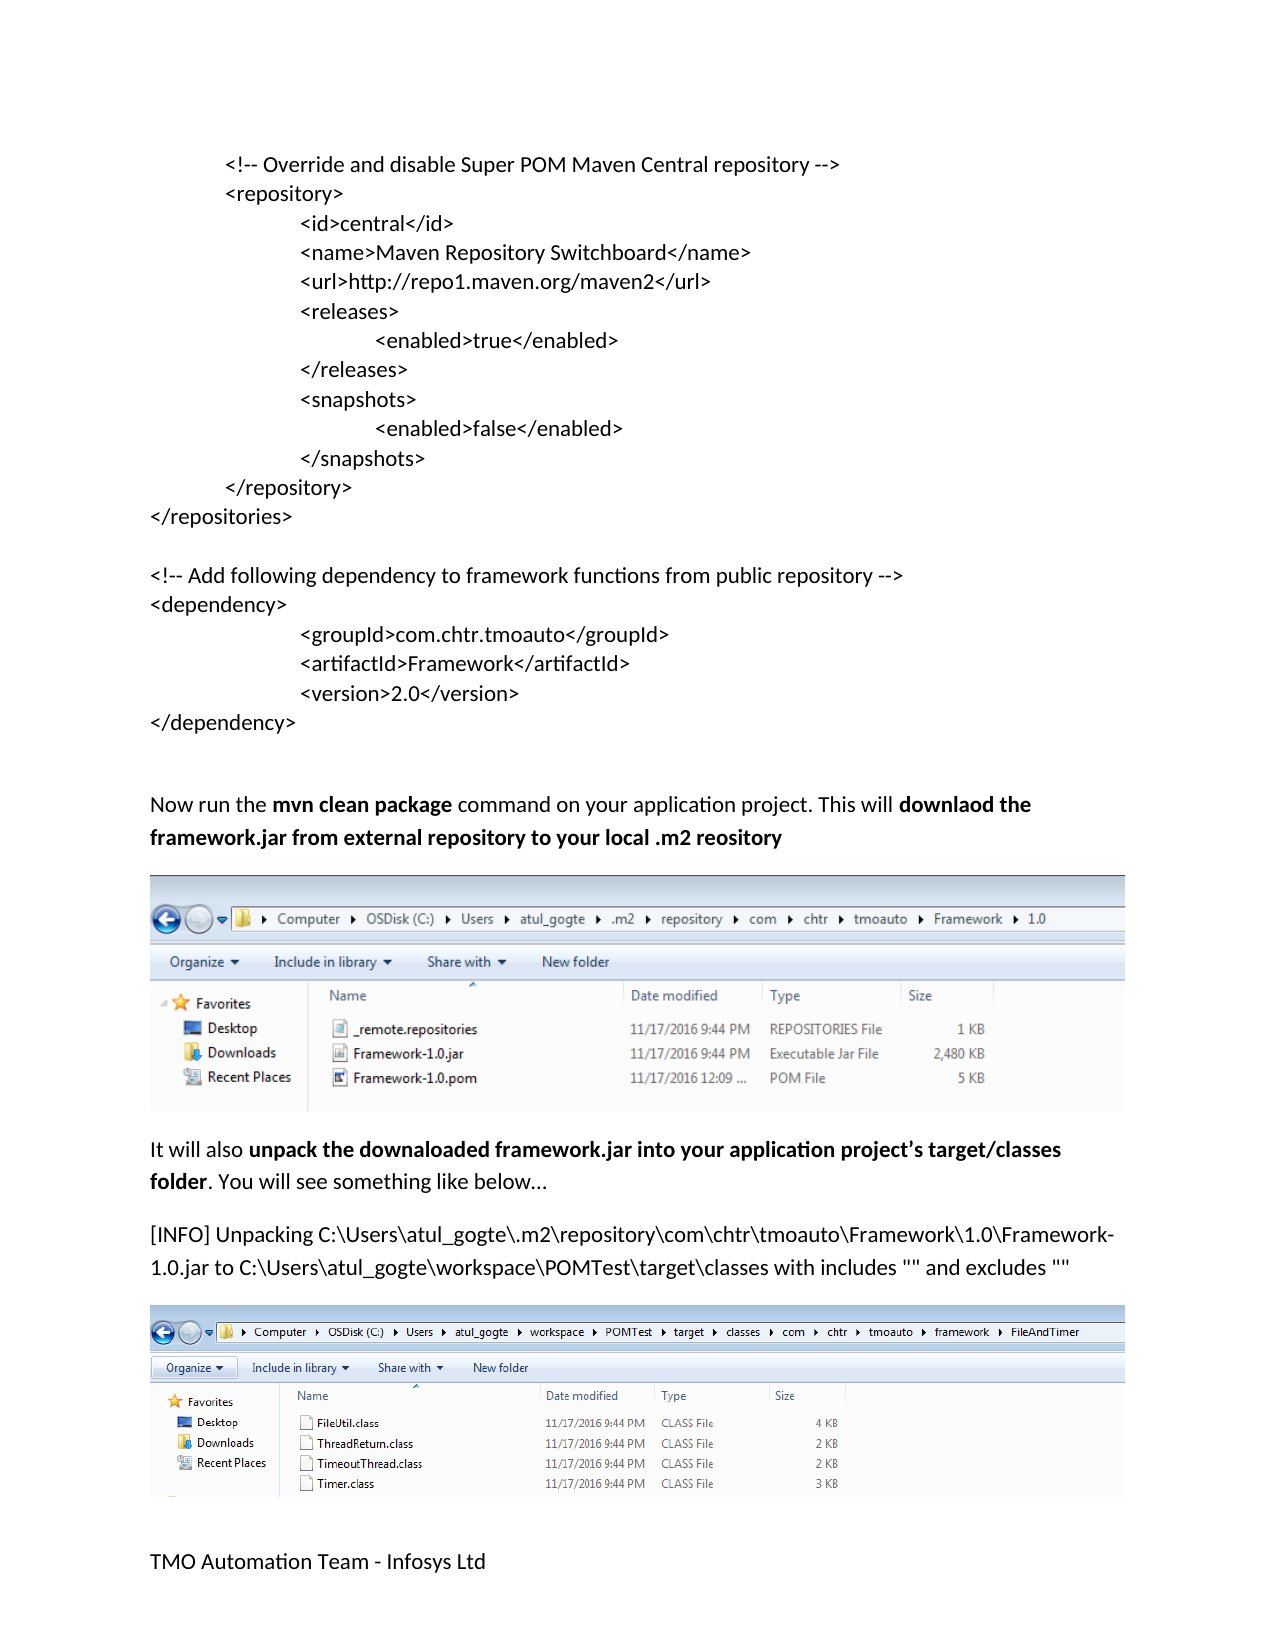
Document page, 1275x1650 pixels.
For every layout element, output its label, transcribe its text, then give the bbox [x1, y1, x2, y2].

text [INFO] Unpacking C:\Users\atul_gogte\.m2\repository\com\chtr\tmoauto\Framework\1.0\Framework-1.0.jar to C:\Users\atul_gogte\workspace\POMTest\target\classes with includes "" and excludes "" [150, 1220, 1125, 1281]
text </dependency> [150, 708, 1125, 736]
picture [150, 1305, 1125, 1497]
text <name>Maven Repository Switchboard</name> [150, 238, 1125, 266]
text <snapshots> [150, 385, 1125, 413]
text <enabled>false</enabled> [150, 414, 1125, 442]
text <enabled>true</enabled> [150, 326, 1125, 354]
text <dependency> [150, 591, 1125, 619]
text </repositories> [150, 502, 1125, 531]
text <artifactId>Framework</artifactId> [150, 649, 1125, 677]
text </releases> [150, 356, 1125, 384]
text <!-- Add following dependency to framework functions from public repository --> [150, 561, 1125, 589]
text </repository> [150, 473, 1125, 501]
text <releases> [150, 297, 1125, 325]
text Now run the mvn clean package command on your application project. This will downlaod the framework.jar from external repository to your local .m2 reository [150, 791, 1125, 851]
text <url>http://repo1.maven.org/maven2</url> [150, 267, 1125, 296]
text <!-- Override and disable Super POM Maven Central repository --> [225, 150, 1125, 178]
text <version>2.0</version> [150, 679, 1125, 707]
text </snapshots> [150, 444, 1125, 472]
picture [150, 875, 1125, 1111]
text <groupId>com.chtr.tmoauto</groupId> [150, 620, 1125, 648]
text <repository> [150, 179, 1125, 207]
text It will also unpack the downaloaded framework.jar into your application project’s target/classes folder. You will see something like below… [150, 1135, 1125, 1195]
text <id>central</id> [150, 209, 1125, 237]
